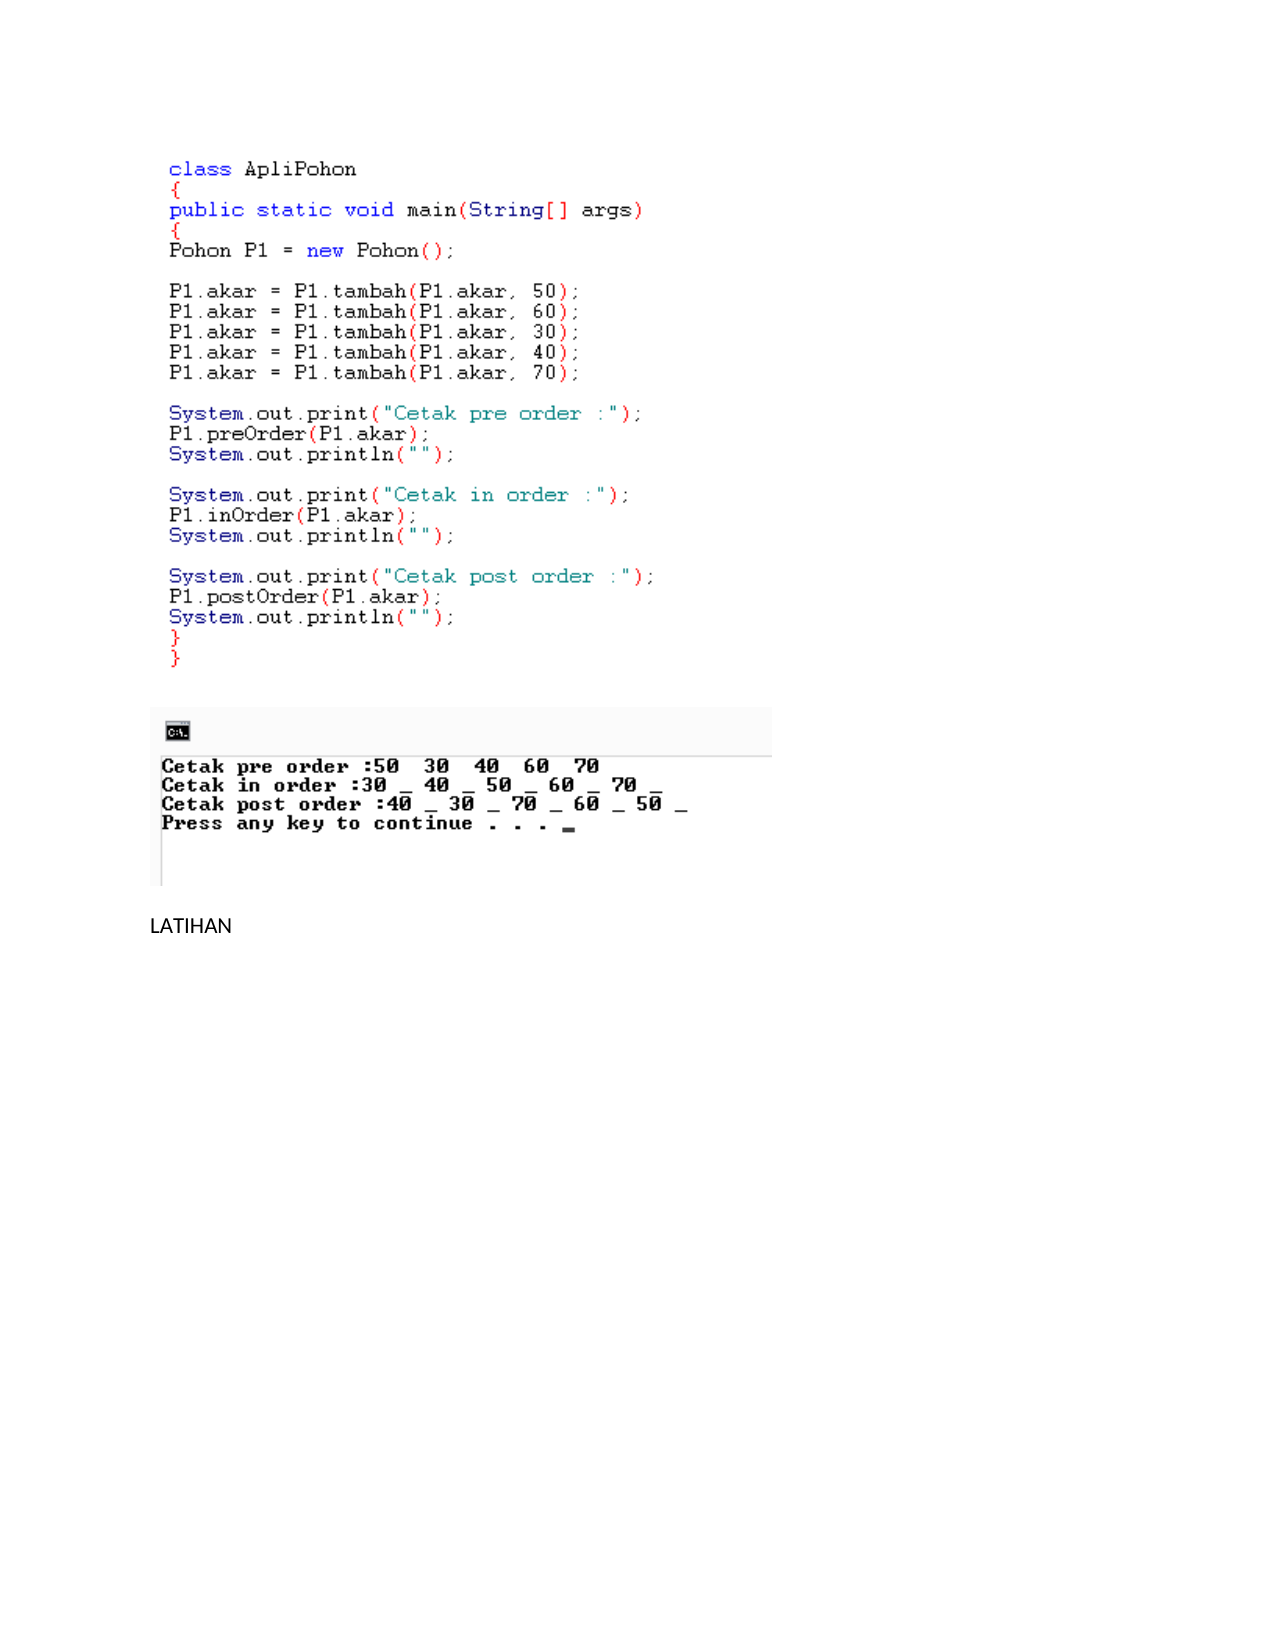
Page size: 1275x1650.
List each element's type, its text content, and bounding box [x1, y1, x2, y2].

picture [150, 150, 697, 683]
text LATIHAN [150, 911, 1125, 939]
picture [150, 707, 772, 886]
